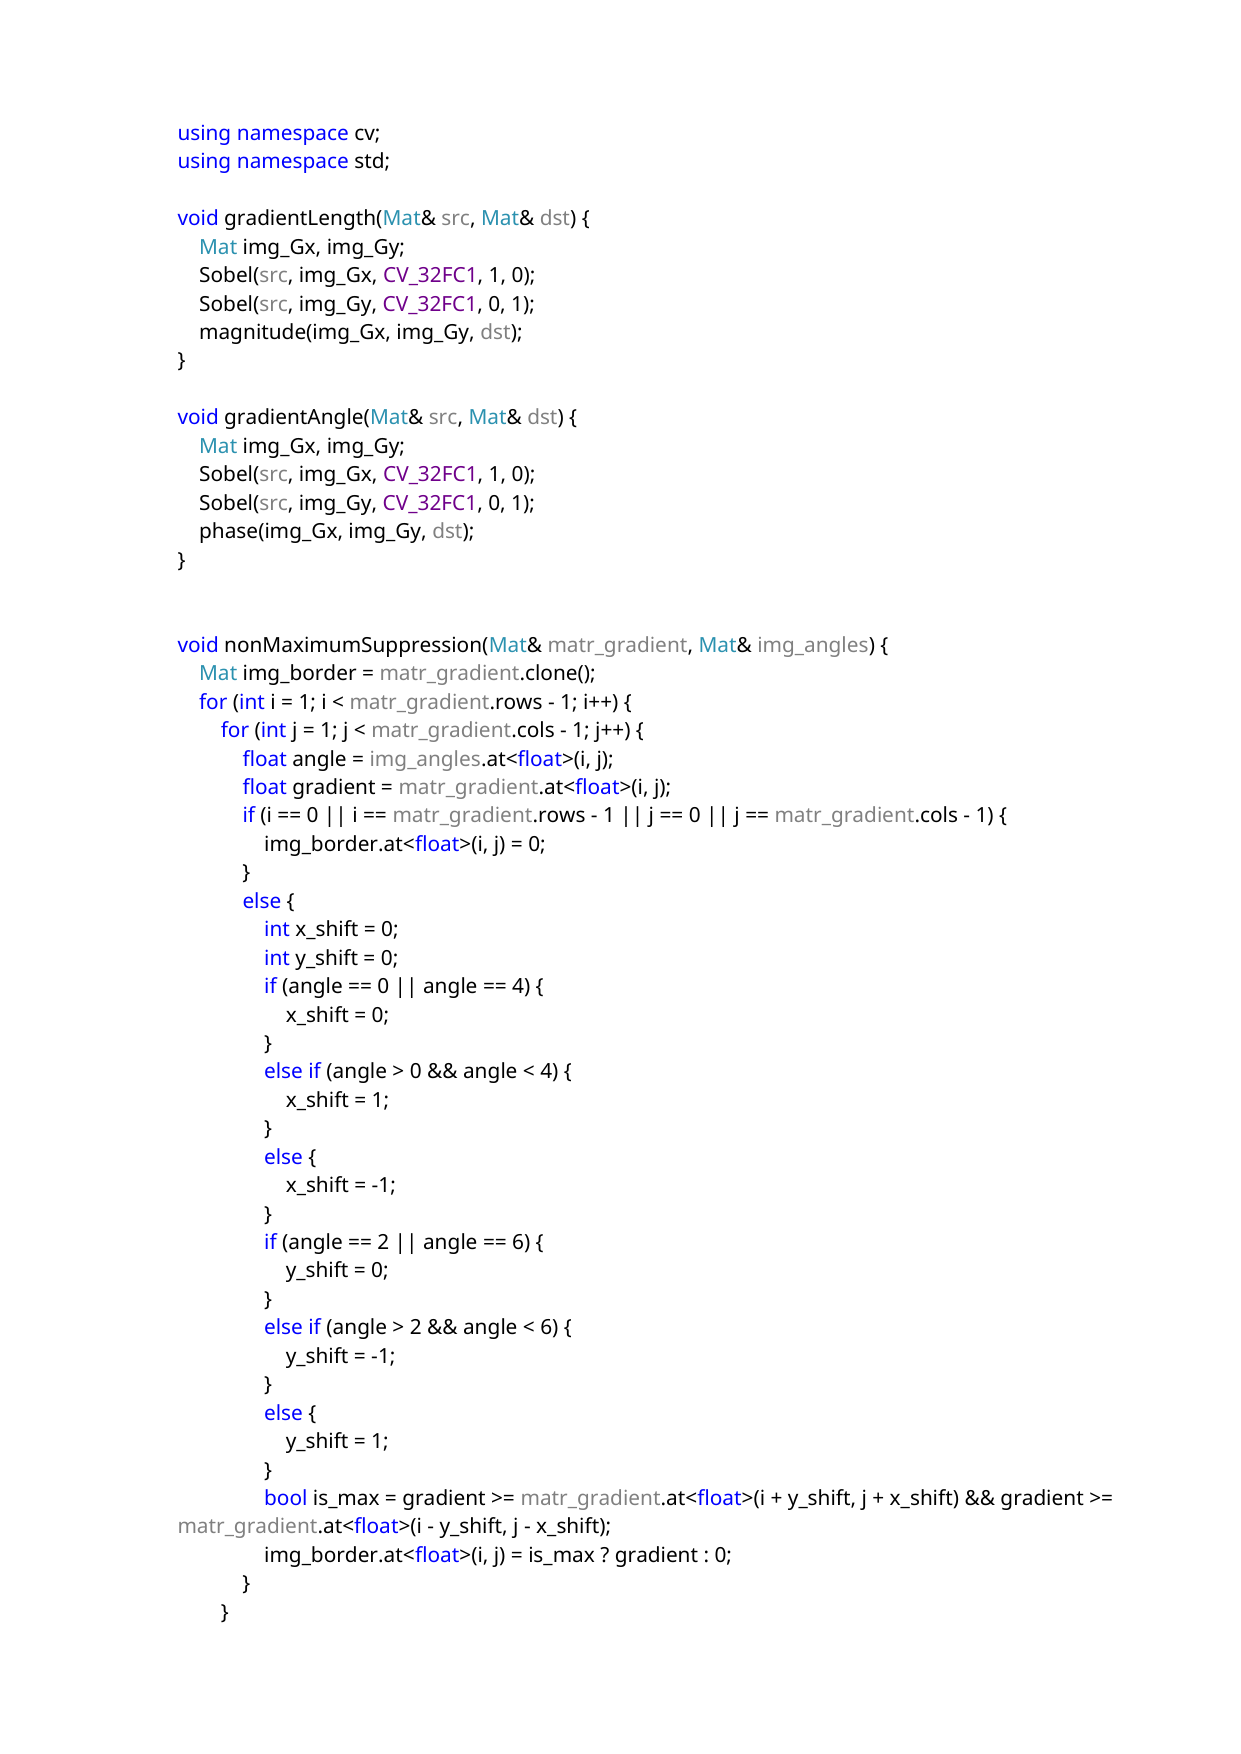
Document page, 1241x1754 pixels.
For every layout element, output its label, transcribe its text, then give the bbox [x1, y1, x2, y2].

text else { [177, 886, 1152, 914]
text x_shift = -1; [177, 1170, 1152, 1199]
text float gradient = matr_gradient.at<float>(i, j); [177, 772, 1152, 801]
text x_shift = 0; [177, 1000, 1152, 1028]
text else { [177, 1398, 1152, 1426]
text void gradientAngle(Mat& src, Mat& dst) { [177, 402, 1152, 431]
text img_border.at<float>(i, j) = 0; [177, 829, 1152, 857]
text } [177, 857, 1152, 886]
text else if (angle > 2 && angle < 6) { [177, 1312, 1152, 1341]
text if (angle == 0 || angle == 4) { [177, 971, 1152, 1000]
text using namespace cv; [177, 118, 1152, 147]
text void gradientLength(Mat& src, Mat& dst) { [177, 203, 1152, 232]
text else if (angle > 0 && angle < 4) { [177, 1057, 1152, 1085]
text } [177, 1028, 1152, 1057]
text } [177, 1597, 1152, 1625]
text bool is_max = gradient >= matr_gradient.at<float>(i + y_shift, j + x_shift) && gradient >= matr_gradient.at<float>(i - y_shift, j - x_shift); [177, 1483, 1152, 1540]
text y_shift = 0; [177, 1256, 1152, 1284]
text Sobel(src, img_Gx, CV_32FC1, 1, 0); [177, 260, 1152, 289]
text } [177, 1113, 1152, 1142]
text } [177, 1568, 1152, 1597]
text if (i == 0 || i == matr_gradient.rows - 1 || j == 0 || j == matr_gradient.cols - 1) { [177, 801, 1152, 829]
text Sobel(src, img_Gy, CV_32FC1, 0, 1); [177, 488, 1152, 516]
text } [177, 545, 1152, 573]
text using namespace std; [177, 147, 1152, 175]
text Mat img_border = matr_gradient.clone(); [177, 658, 1152, 687]
text img_border.at<float>(i, j) = is_max ? gradient : 0; [177, 1540, 1152, 1568]
text } [177, 1284, 1152, 1312]
text y_shift = 1; [177, 1426, 1152, 1455]
text y_shift = -1; [177, 1341, 1152, 1369]
text magnitude(img_Gx, img_Gy, dst); [177, 317, 1152, 346]
text if (angle == 2 || angle == 6) { [177, 1227, 1152, 1256]
text Mat img_Gx, img_Gy; [177, 431, 1152, 459]
text int y_shift = 0; [177, 943, 1152, 971]
text for (int i = 1; i < matr_gradient.rows - 1; i++) { [177, 687, 1152, 715]
text else { [177, 1142, 1152, 1170]
text float angle = img_angles.at<float>(i, j); [177, 744, 1152, 772]
text Mat img_Gx, img_Gy; [177, 232, 1152, 260]
text } [177, 1455, 1152, 1483]
text x_shift = 1; [177, 1085, 1152, 1113]
text } [177, 346, 1152, 374]
text } [177, 1199, 1152, 1227]
text int x_shift = 0; [177, 914, 1152, 943]
text void nonMaximumSuppression(Mat& matr_gradient, Mat& img_angles) { [177, 630, 1152, 658]
text Sobel(src, img_Gx, CV_32FC1, 1, 0); [177, 459, 1152, 488]
text Sobel(src, img_Gy, CV_32FC1, 0, 1); [177, 289, 1152, 317]
text } [177, 1369, 1152, 1398]
text for (int j = 1; j < matr_gradient.cols - 1; j++) { [177, 715, 1152, 744]
text phase(img_Gx, img_Gy, dst); [177, 516, 1152, 545]
